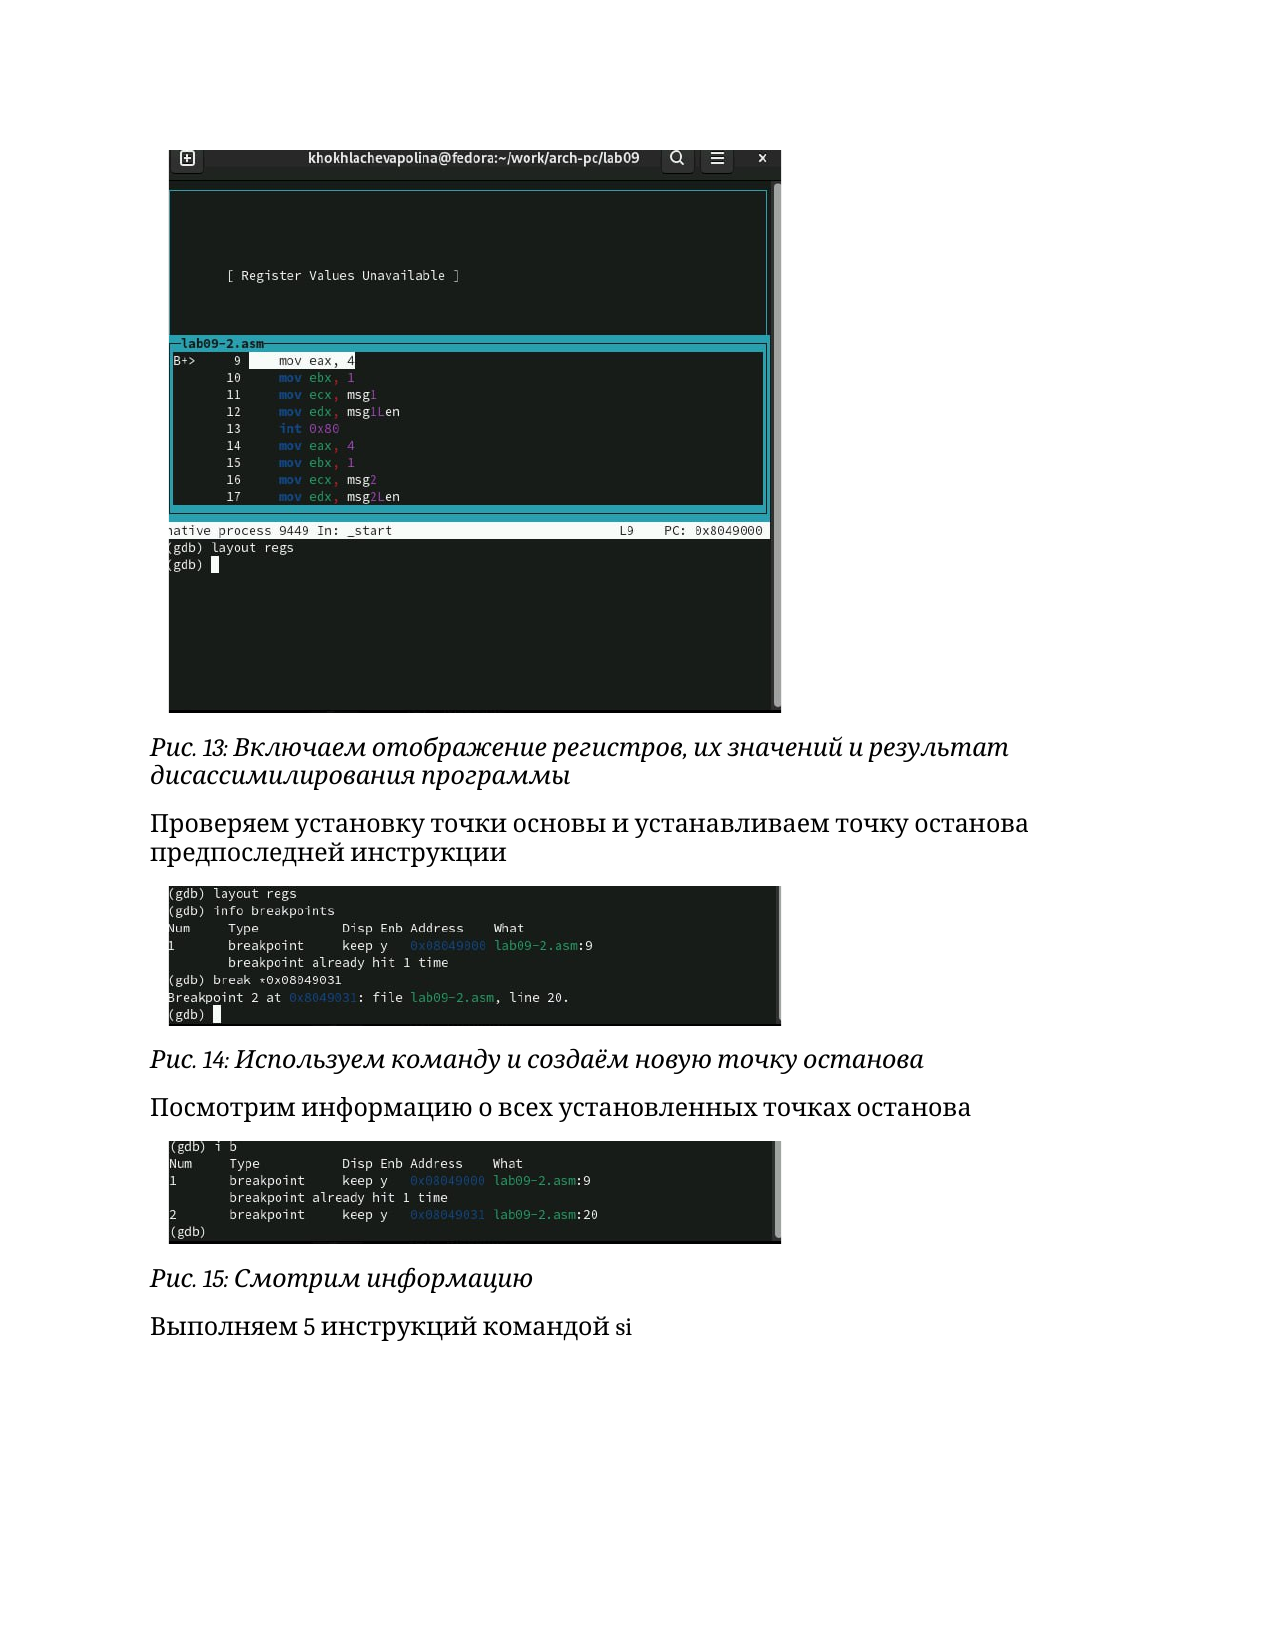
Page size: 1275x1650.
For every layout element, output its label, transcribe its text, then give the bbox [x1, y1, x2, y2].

text Рис. 15: Смотрим информацию [150, 1265, 1125, 1294]
picture [168, 150, 782, 713]
picture [168, 1141, 782, 1244]
picture [168, 886, 782, 1026]
text Рис. 13: Включаем отображение регистров, их значений и результат дисассимилирования программы [150, 733, 1125, 791]
text Рис. 14: Используем команду и создаём новую точку останова [150, 1046, 1125, 1075]
text Проверяем установку точки основы и устанавливаем точку останова предпоследней инструкции [150, 810, 1125, 867]
text Посмотрим информацию о всех установленных точках останова [150, 1093, 1125, 1122]
text Выполняем 5 инструкций командой si [150, 1312, 1125, 1341]
